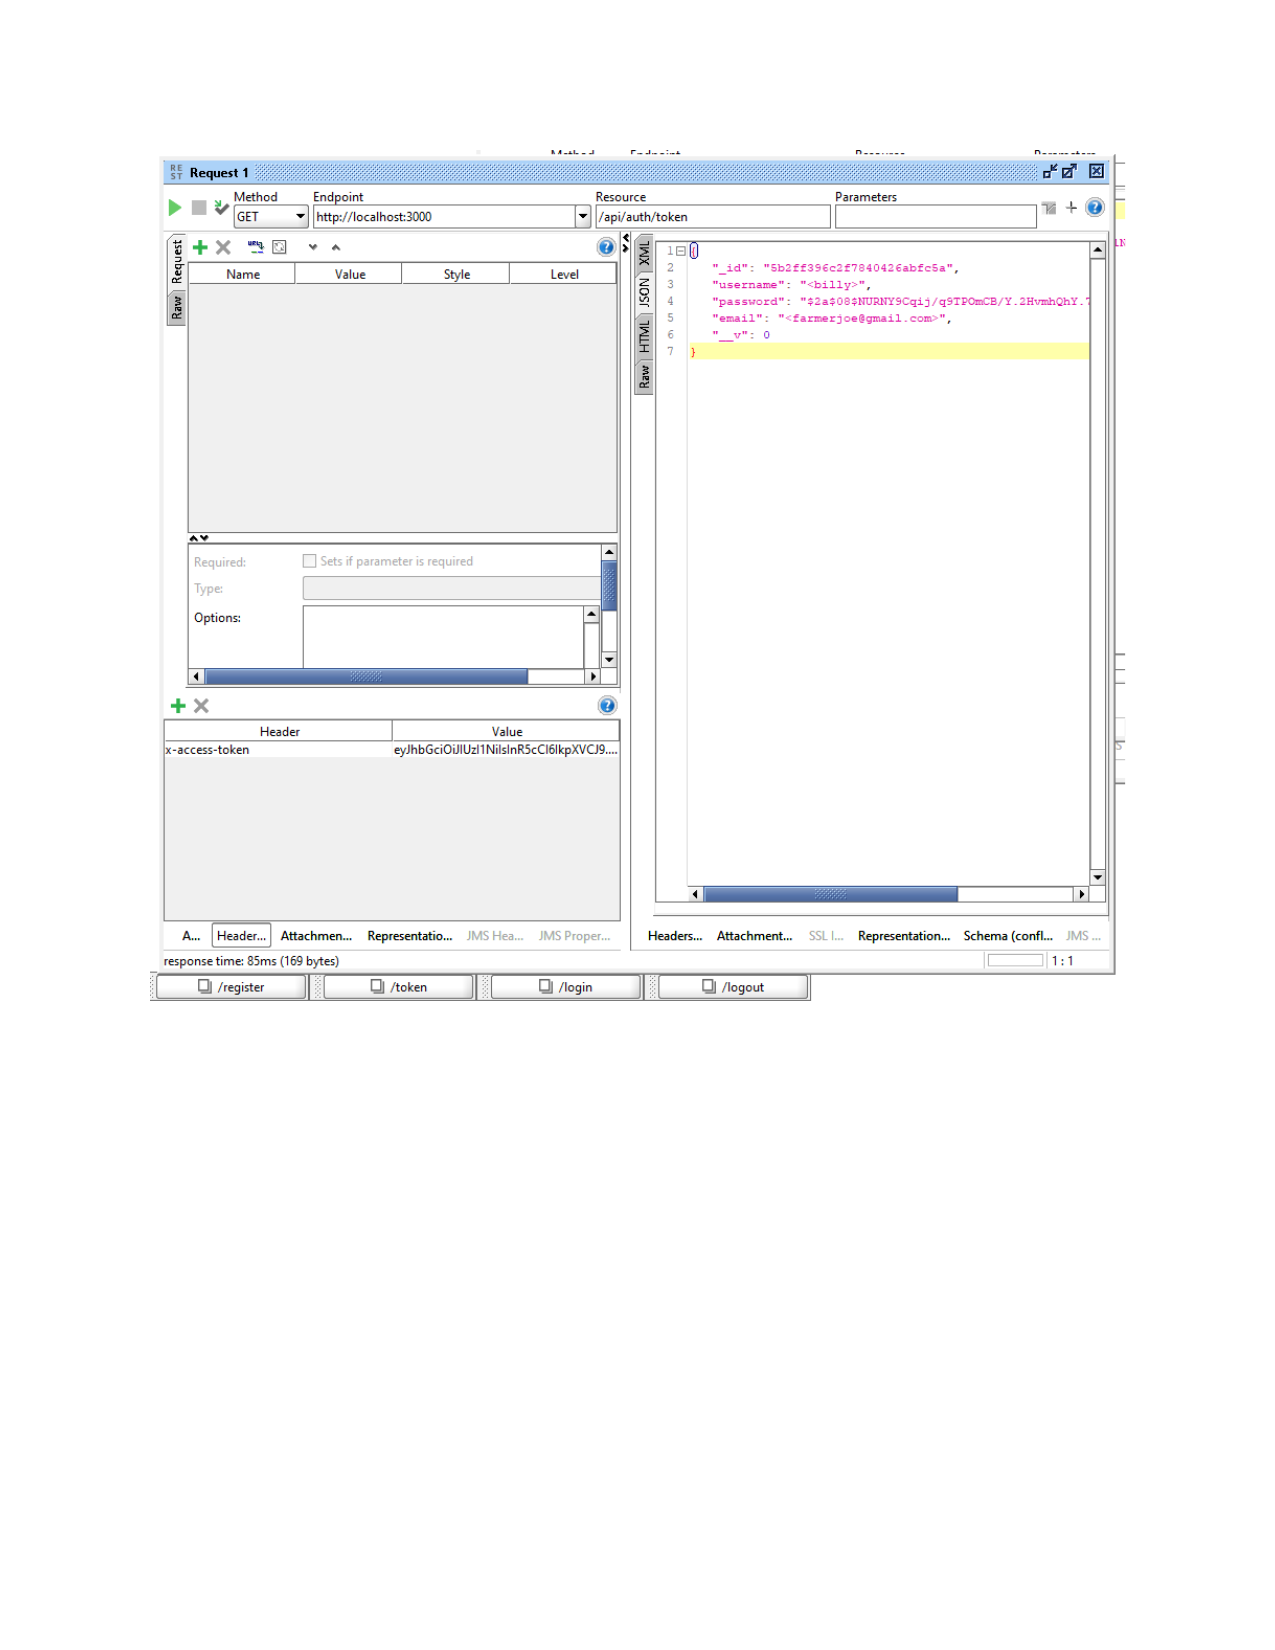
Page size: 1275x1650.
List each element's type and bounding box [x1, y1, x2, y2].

picture [150, 150, 1125, 1002]
